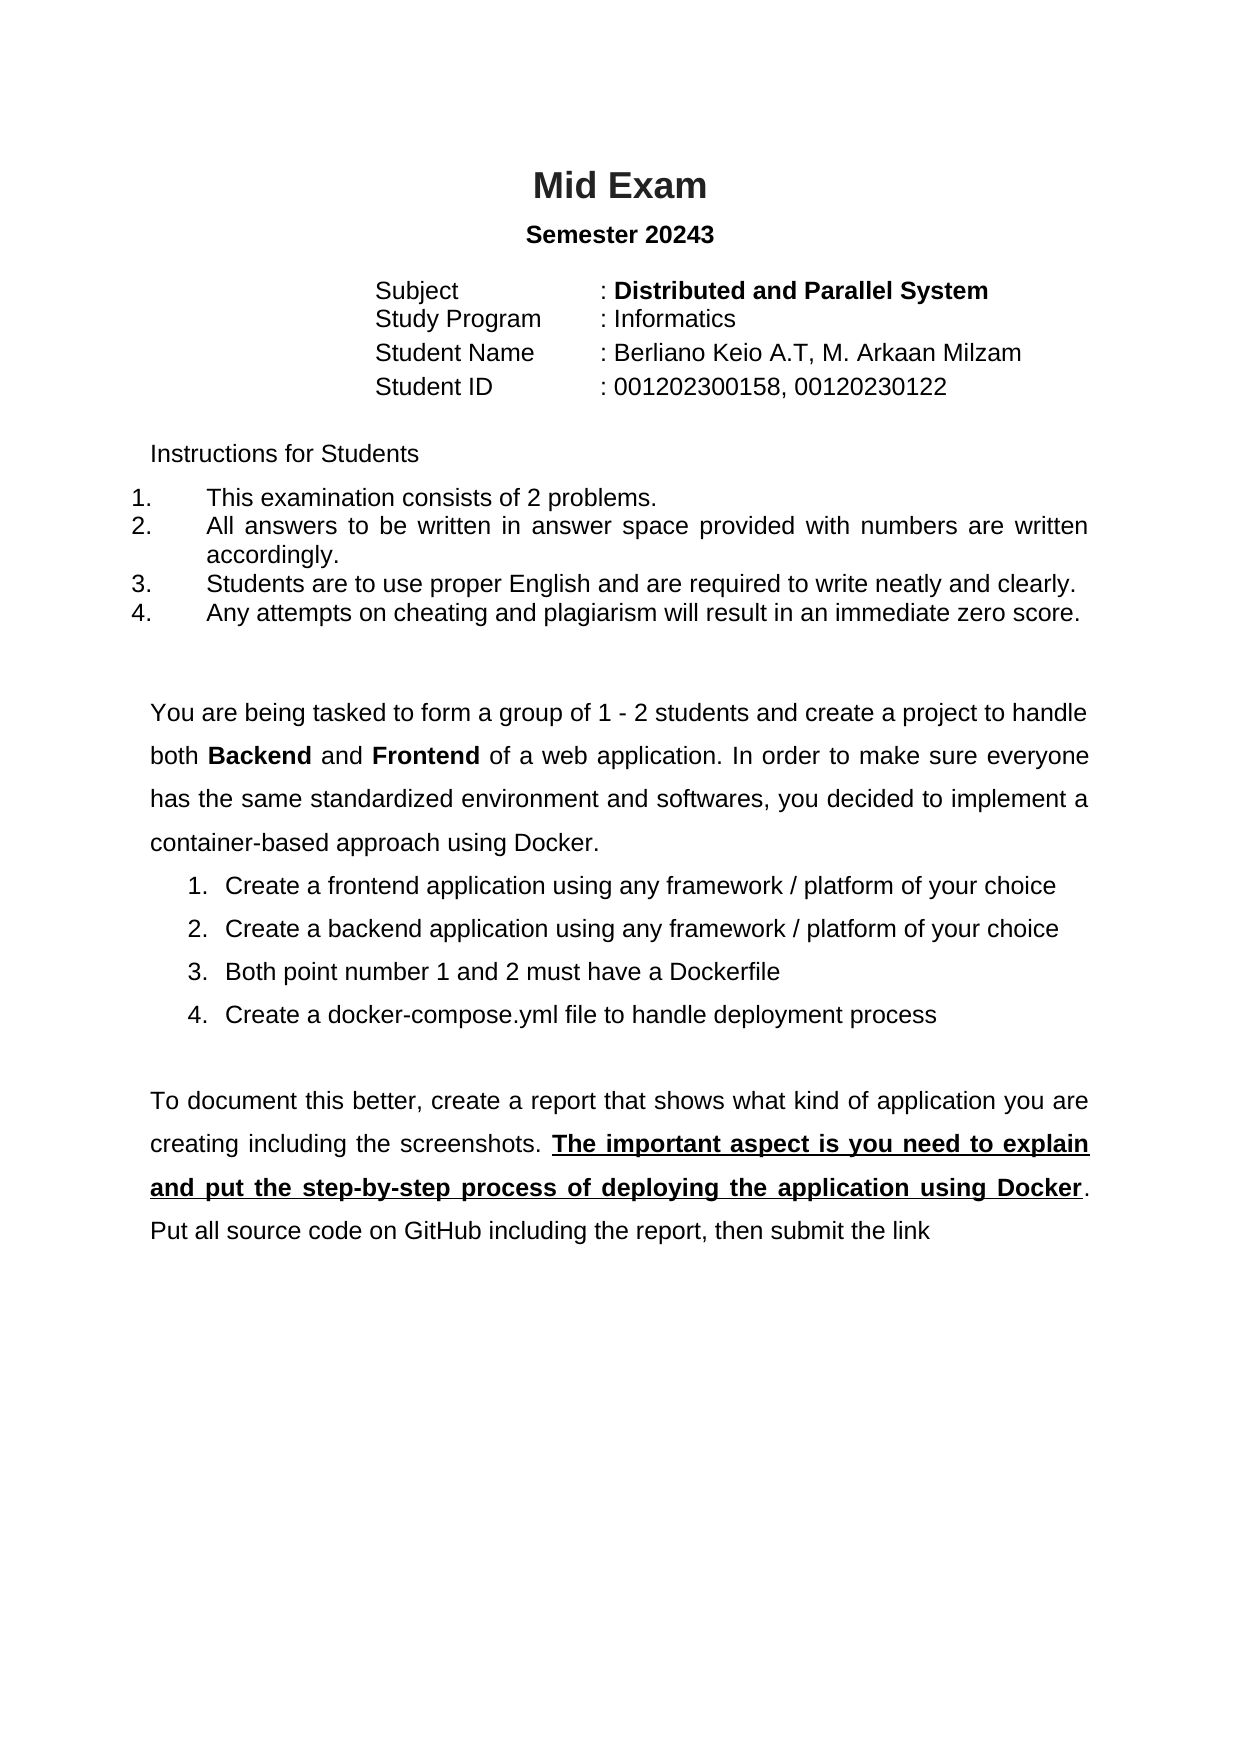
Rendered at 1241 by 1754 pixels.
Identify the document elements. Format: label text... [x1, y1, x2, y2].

text Subject : Distributed and Parallel System [300, 276, 1090, 304]
text Student ID : 001202300158, 00120230122 [300, 372, 1090, 401]
list Create a docker-compose.yml file to handle deployment process [187, 1000, 1090, 1029]
list Create a frontend application using any framework / platform of your choice [187, 871, 1090, 899]
list Both point number 1 and 2 must have a Dockerfile [187, 957, 1090, 986]
text To document this better, create a report that shows what kind of application you are creating including the screenshots. The important aspect is you need to explain and put the step-by-step process of deploying the application using Docker. Put all source code on GitHub including the report, then submit the link [150, 1086, 1090, 1244]
list Students are to use proper English and are required to write neatly and clearly. [131, 569, 1090, 597]
list This examination consists of 2 problems. [131, 482, 1090, 511]
text Semester 20243 [150, 219, 1090, 248]
text Study Program : Informatics [300, 304, 888, 333]
list Create a backend application using any framework / platform of your choice [187, 914, 1090, 942]
text Mid Exam [150, 163, 1090, 206]
text Instructions for Students [150, 439, 1090, 468]
list All answers to be written in answer space provided with numbers are written accordingly. [131, 511, 1090, 569]
text You are being tasked to form a group of 1 - 2 students and create a project to handle both Backend and Frontend of a web application. In order to make sure everyone has the same standardized environment and softwares, you decided to implement a container-based approach using Docker. [150, 698, 1090, 856]
list Any attempts on cheating and plagiarism will result in an immediate zero score. [131, 597, 1090, 626]
text Student Name : Berliano Keio A.T, M. Arkaan Milzam [300, 338, 1090, 367]
